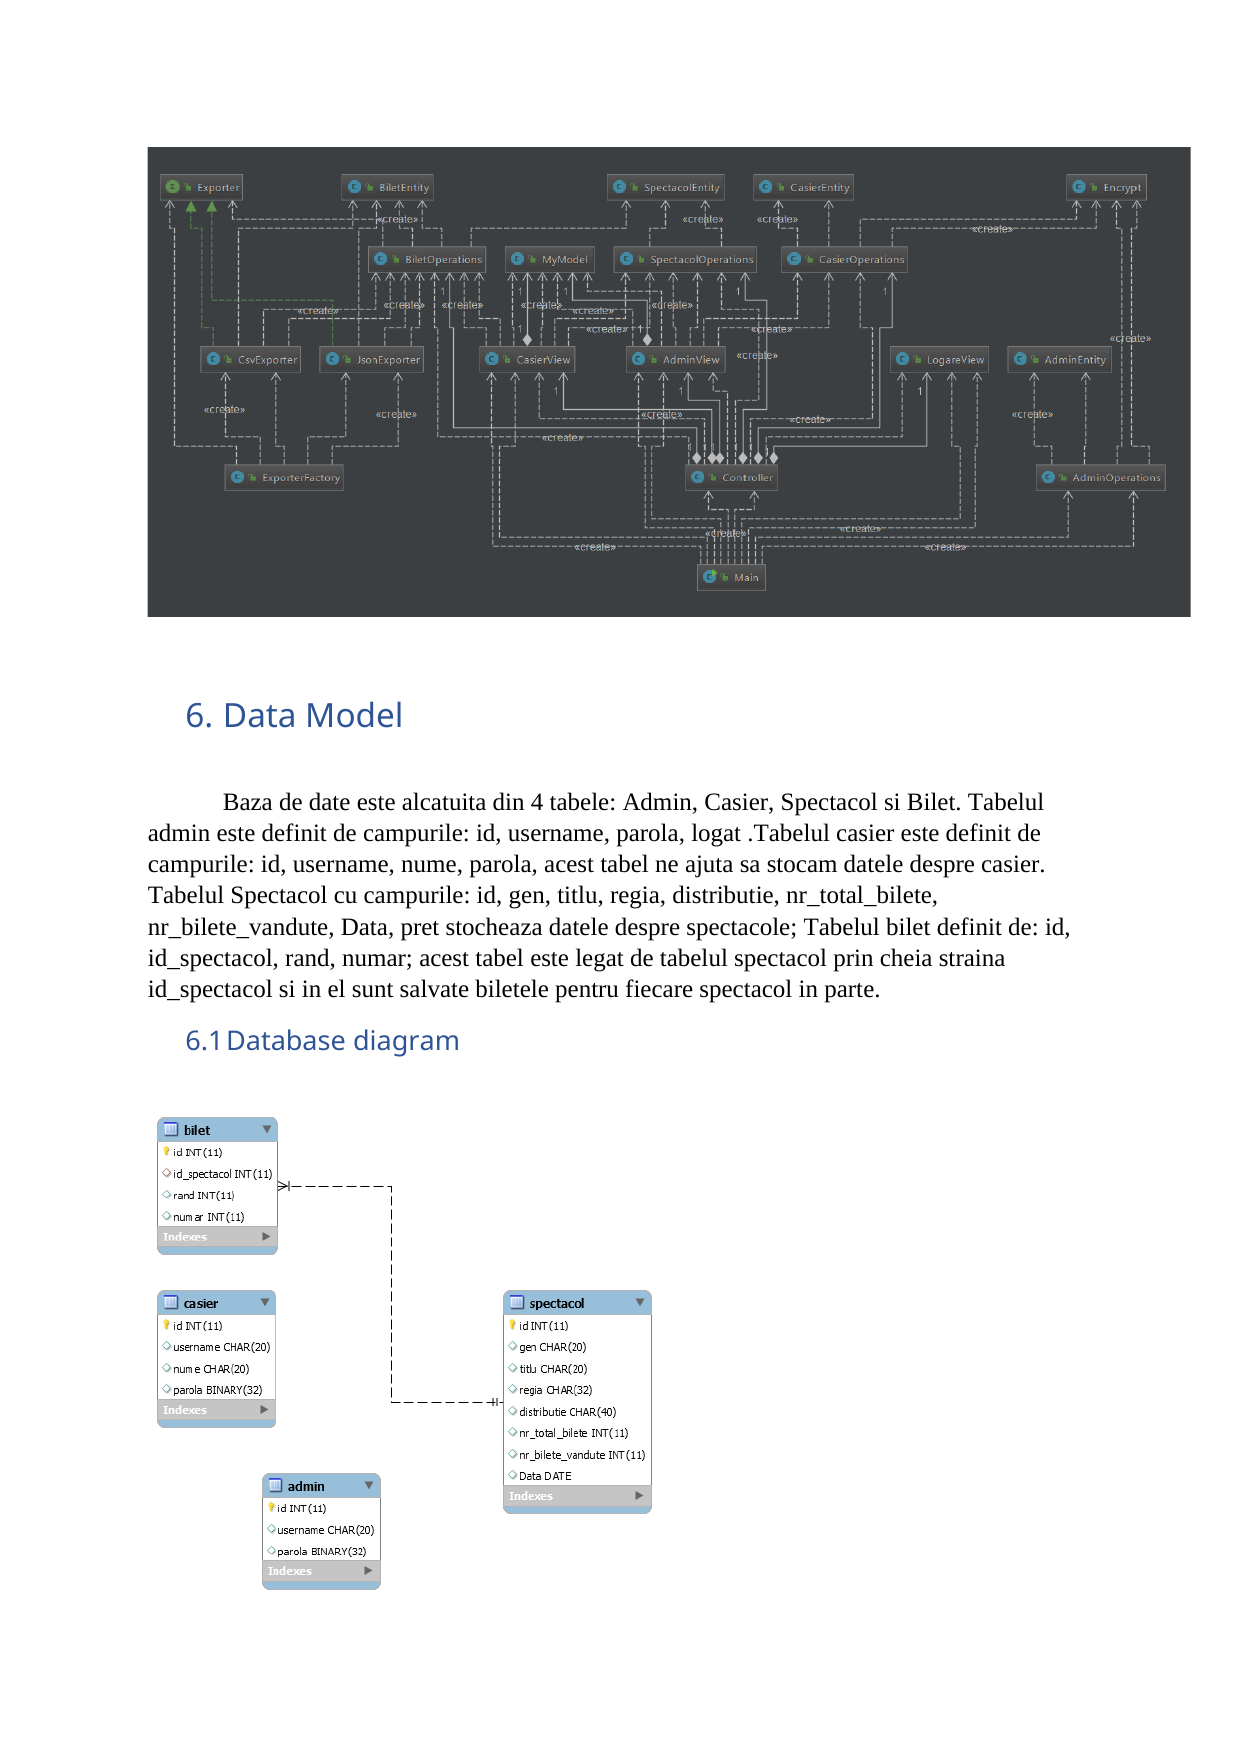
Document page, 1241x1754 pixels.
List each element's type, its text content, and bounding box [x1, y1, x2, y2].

picture [147, 147, 1191, 617]
subtitle Data Model [185, 692, 1093, 737]
subtitle Database diagram [185, 1021, 1093, 1058]
picture [147, 1108, 660, 1598]
text Baza de date este alcatuita din 4 tabele: Admin, Casier, Spectacol si Bilet. Tabelul admin este definit de campurile: id, username, parola, logat .Tabelul casier este definit de campurile: id, username, nume, parola, acest tabel ne ajuta sa stocam datele despre casier. Tabelul Spectacol cu campurile: id, gen, titlu, regia, distributie, nr_total_bilete, nr_bilete_vandute, Data, pret stocheaza datele despre spectacole; Tabelul bilet definit de: id, id_spectacol, rand, numar; acest tabel este legat de tabelul spectacol prin cheia straina id_spectacol si in el sunt salvate biletele pentru fiecare spectacol in parte. [148, 787, 1093, 1002]
